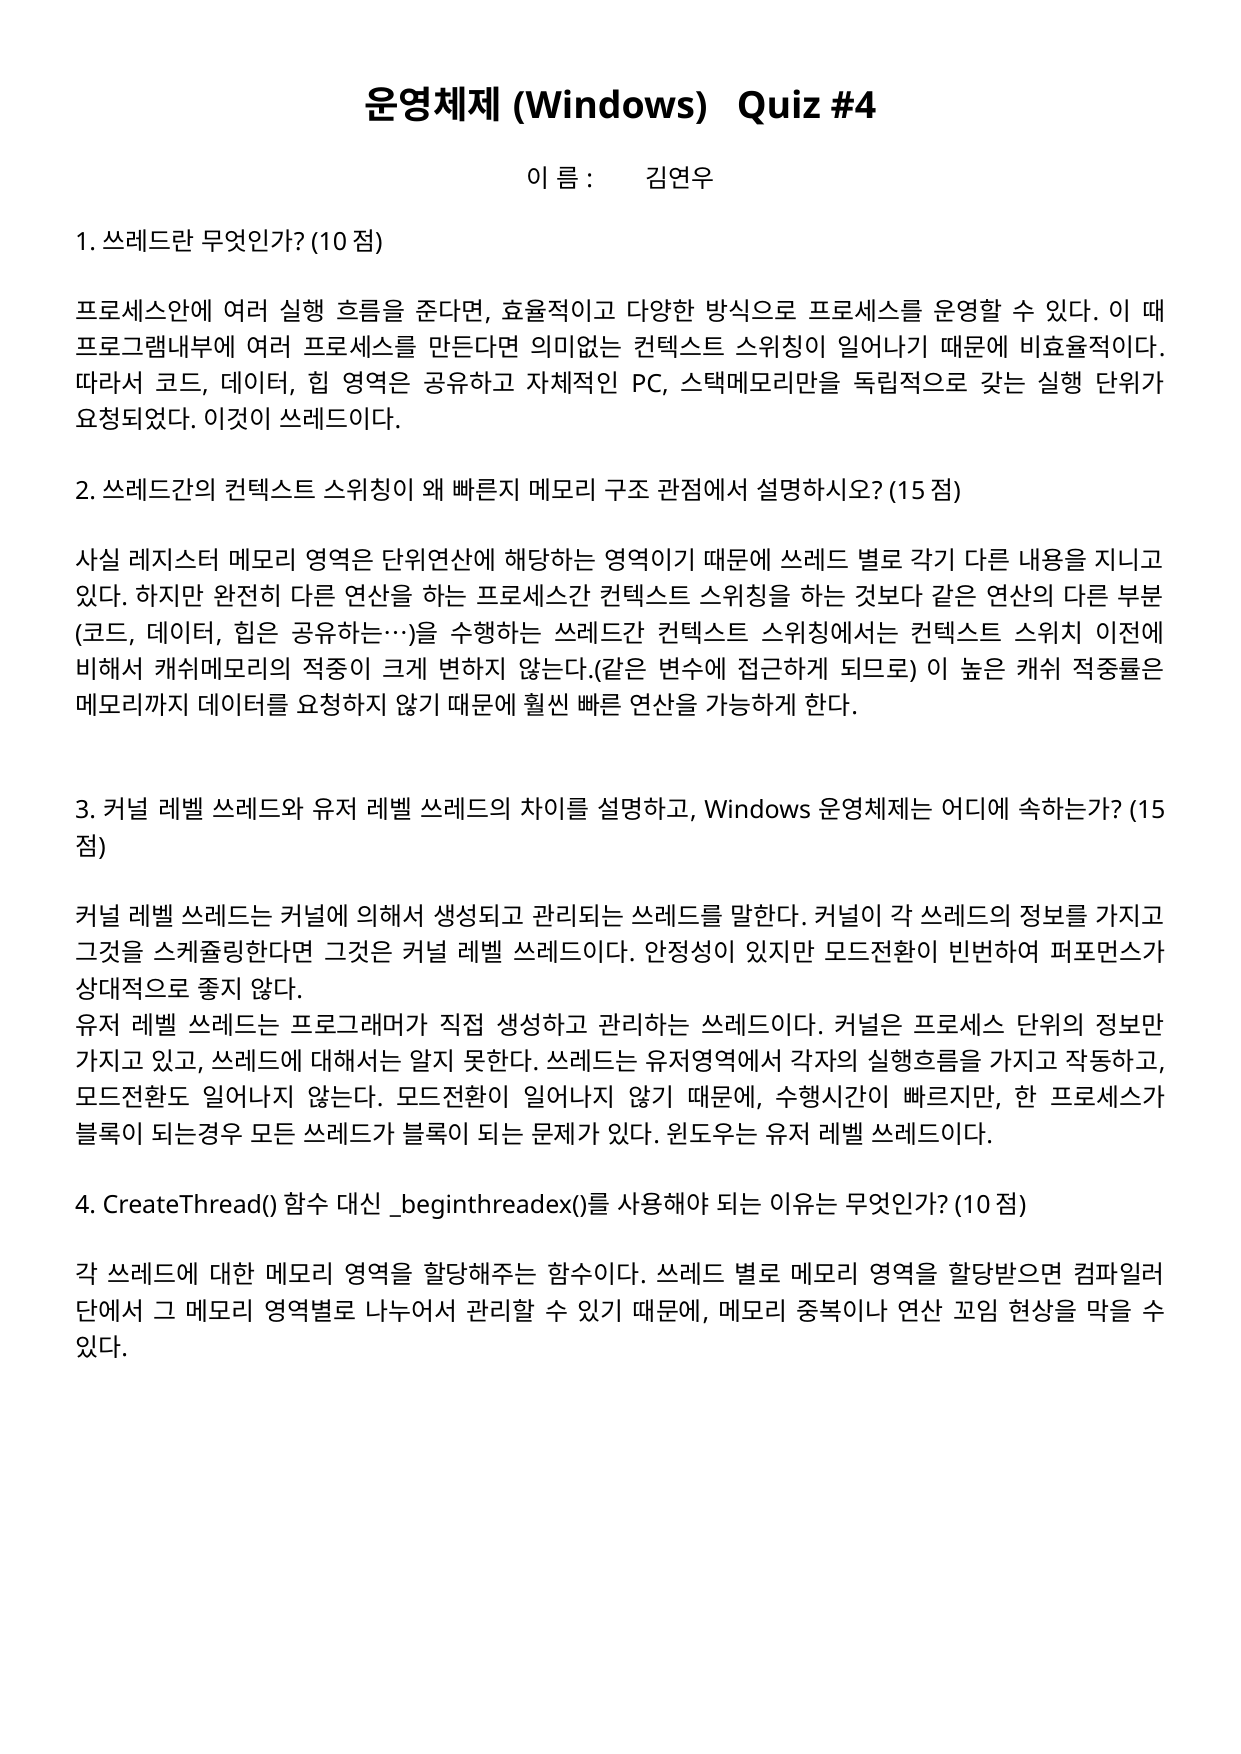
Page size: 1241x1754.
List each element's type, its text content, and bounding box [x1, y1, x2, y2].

text 4. CreateThread() 함수 대신 _beginthreadex()를 사용해야 되는 이유는 무엇인가? (10점) [75, 1184, 1165, 1221]
text 프로세스안에 여러 실행 흐름을 준다면, 효율적이고 다양한 방식으로 프로세스를 운영할 수 있다. 이 때 프로그램내부에 여러 프로세스를 만든다면 의미없는 컨텍스트 스위칭이 일어나기 때문에 비효율적이다. 따라서 코드, 데이터, 힙 영역은 공유하고 자체적인 PC, 스택메모리만을 독립적으로 갖는 실행 단위가 요청되었다. 이것이 쓰레드이다. [75, 291, 1165, 436]
text 1. 쓰레드란 무엇인가? (10점) [75, 221, 1165, 257]
text 운영체제 (Windows) Quiz #4 [75, 75, 1165, 129]
text 2. 쓰레드간의 컨텍스트 스위칭이 왜 빠른지 메모리 구조 관점에서 설명하시오? (15점) [75, 470, 1165, 507]
text 사실 레지스터 메모리 영역은 단위연산에 해당하는 영역이기 때문에 쓰레드 별로 각기 다른 내용을 지니고 있다. 하지만 완전히 다른 연산을 하는 프로세스간 컨텍스트 스위칭을 하는 것보다 같은 연산의 다른 부분(코드, 데이터, 힙은 공유하는…)을 수행하는 쓰레드간 컨텍스트 스위칭에서는 컨텍스트 스위치 이전에 비해서 캐쉬메모리의 적중이 크게 변하지 않는다.(같은 변수에 접근하게 되므로) 이 높은 캐쉬 적중률은 메모리까지 데이터를 요청하지 않기 때문에 훨씬 빠른 연산을 가능하게 한다. [75, 541, 1165, 722]
text 이 름 : 김연우 [75, 158, 1165, 195]
text 3. 커널 레벨 쓰레드와 유저 레벨 쓰레드의 차이를 설명하고, Windows 운영체제는 어디에 속하는가? (15점) [75, 790, 1165, 862]
text 커널 레벨 쓰레드는 커널에 의해서 생성되고 관리되는 쓰레드를 말한다. 커널이 각 쓰레드의 정보를 가지고 그것을 스케쥴링한다면 그것은 커널 레벨 쓰레드이다. 안정성이 있지만 모드전환이 빈번하여 퍼포먼스가 상대적으로 좋지 않다. [75, 897, 1165, 1005]
text 각 쓰레드에 대한 메모리 영역을 할당해주는 함수이다. 쓰레드 별로 메모리 영역을 할당받으면 컴파일러 단에서 그 메모리 영역별로 나누어서 관리할 수 있기 때문에, 메모리 중복이나 연산 꼬임 현상을 막을 수 있다. [75, 1255, 1165, 1363]
text 유저 레벨 쓰레드는 프로그래머가 직접 생성하고 관리하는 쓰레드이다. 커널은 프로세스 단위의 정보만 가지고 있고, 쓰레드에 대해서는 알지 못한다. 쓰레드는 유저영역에서 각자의 실행흐름을 가지고 작동하고, 모드전환도 일어나지 않는다. 모드전환이 일어나지 않기 때문에, 수행시간이 빠르지만, 한 프로세스가 블록이 되는경우 모든 쓰레드가 블록이 되는 문제가 있다. 윈도우는 유저 레벨 쓰레드이다. [75, 1005, 1165, 1150]
